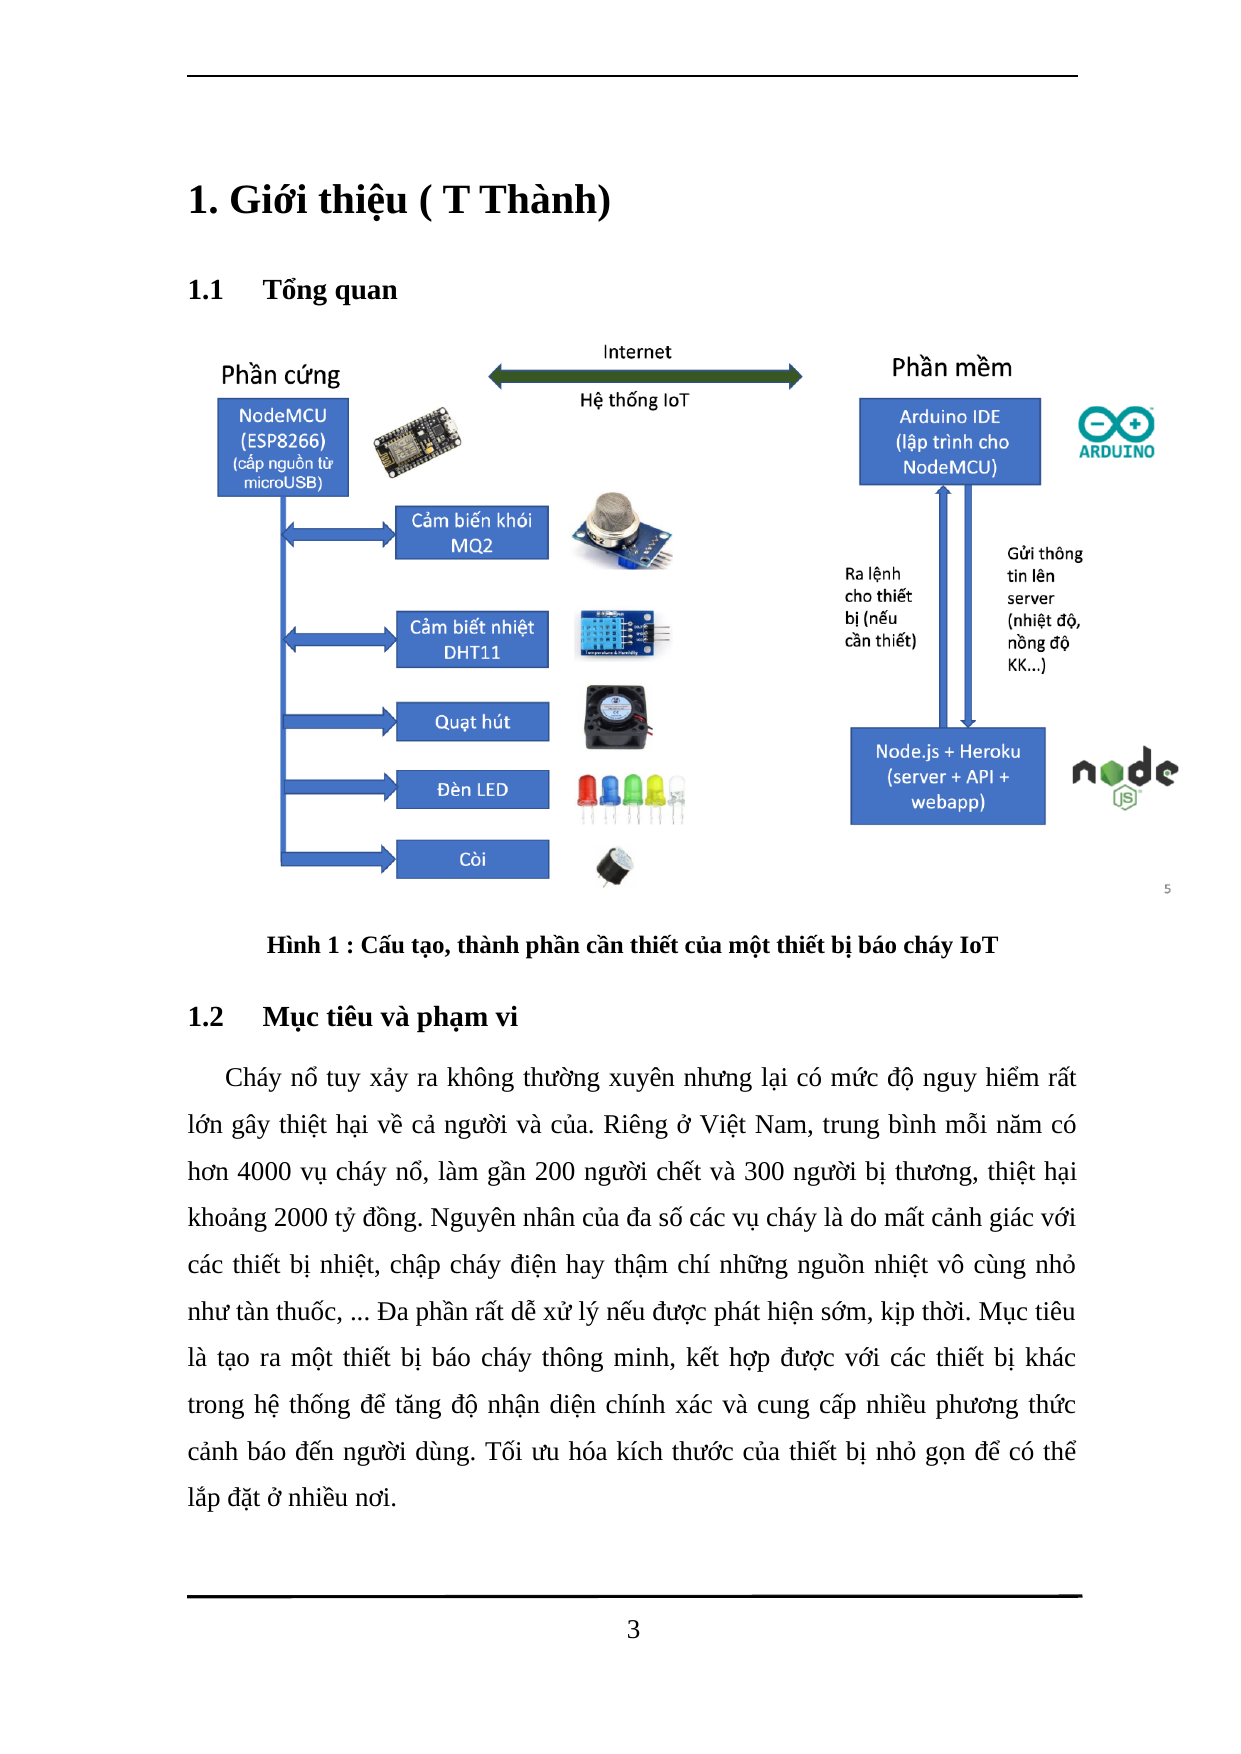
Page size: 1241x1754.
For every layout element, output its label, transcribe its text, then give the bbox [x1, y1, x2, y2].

subtitle Mục tiêu và phạm vi [187, 999, 1078, 1032]
subtitle 1. Giới thiệu ( T Thành) [187, 175, 1078, 223]
text Hình 1 : Cấu tạo, thành phần cần thiết của một thiết bị báo cháy IoT [187, 917, 1078, 959]
subtitle Tổng quan [187, 272, 1078, 305]
picture [187, 334, 1200, 917]
text Cháy nổ tuy xảy ra không thường xuyên nhưng lại có mức độ nguy hiểm rất lớn gây thiệt hại về cả người và của. Riêng ở Việt Nam, trung bình mỗi năm có hơn 4000 vụ cháy nổ, làm gần 200 người chết và 300 người bị thương, thiệt hại khoảng 2000 tỷ đồng. Nguyên nhân của đa số các vụ cháy là do mất cảnh giác với các thiết bị nhiệt, chập cháy điện hay thậm chí những nguồn nhiệt vô cùng nhỏ như tàn thuốc, ... Đa phần rất dễ xử lý nếu được phát hiện sớm, kịp thời. Mục tiêu là tạo ra một thiết bị báo cháy thông minh, kết hợp được với các thiết bị khác trong hệ thống để tăng độ nhận diện chính xác và cung cấp nhiều phương thức cảnh báo đến người dùng. Tối ưu hóa kích thước của thiết bị nhỏ gọn để có thể lắp đặt ở nhiều nơi. [187, 1062, 1078, 1513]
